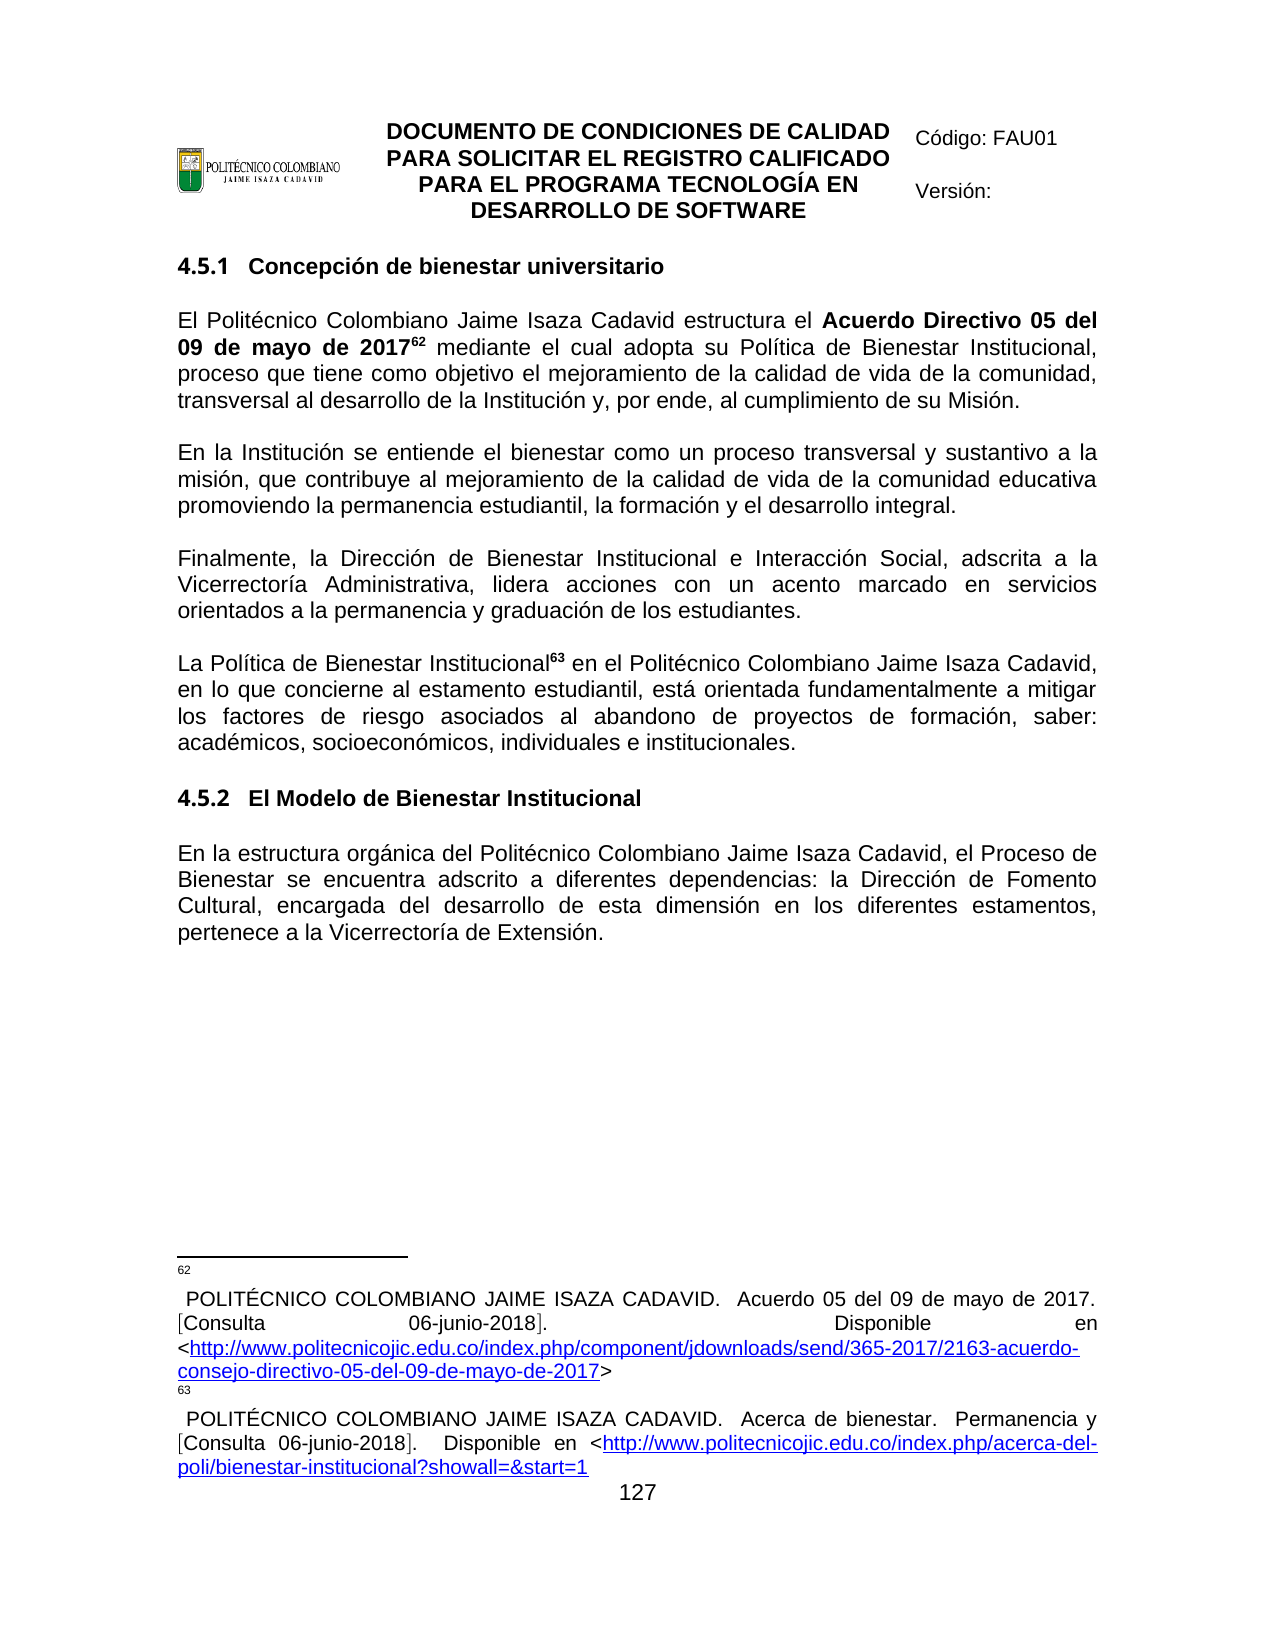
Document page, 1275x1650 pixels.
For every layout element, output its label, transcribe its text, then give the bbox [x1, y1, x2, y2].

text La Política de Bienestar Institucional en el Politécnico Colombiano Jaime Isaza Cadavid, en lo que concierne al estamento estudiantil, está orientada fundamentalmente a mitigar los factores de riesgo asociados al abandono de proyectos de formación, saber: académicos, socioeconómicos, individuales e institucionales. [177, 650, 1098, 756]
text Concepción de bienestar universitario [177, 250, 1098, 281]
picture [177, 148, 340, 193]
text Finalmente, la Dirección de Bienestar Institucional e Interacción Social, adscrita a la Vicerrectoría Administrativa, lidera acciones con un acento marcado en servicios orientados a la permanencia y graduación de los estudiantes. [177, 597, 1098, 624]
text En la estructura orgánica del Politécnico Colombiano Jaime Isaza Cadavid, el Proceso de Bienestar se encuentra adscrito a diferentes dependencias: la Dirección de Fomento Cultural, encargada del desarrollo de esta dimensión en los diferentes estamentos, pertenece a la Vicerrectoría de Extensión. [177, 839, 1098, 945]
text El Politécnico Colombiano Jaime Isaza Cadavid estructura el Acuerdo Directivo 05 del 09 de mayo de 2017 mediante el cual adopta su Política de Bienestar Institucional, proceso que tiene como objetivo el mejoramiento de la calidad de vida de la comunidad, transversal al desarrollo de la Institución y, por ende, al cumplimiento de su Misión. [177, 307, 1098, 413]
text En la Institución se entiende el bienestar como un proceso transversal y sustantivo a la misión, que contribuye al mejoramiento de la calidad de vida de la comunidad educativa promoviendo la permanencia estudiantil, la formación y el desarrollo integral. [177, 439, 1098, 518]
text El Modelo de Bienestar Institucional [177, 782, 1098, 813]
